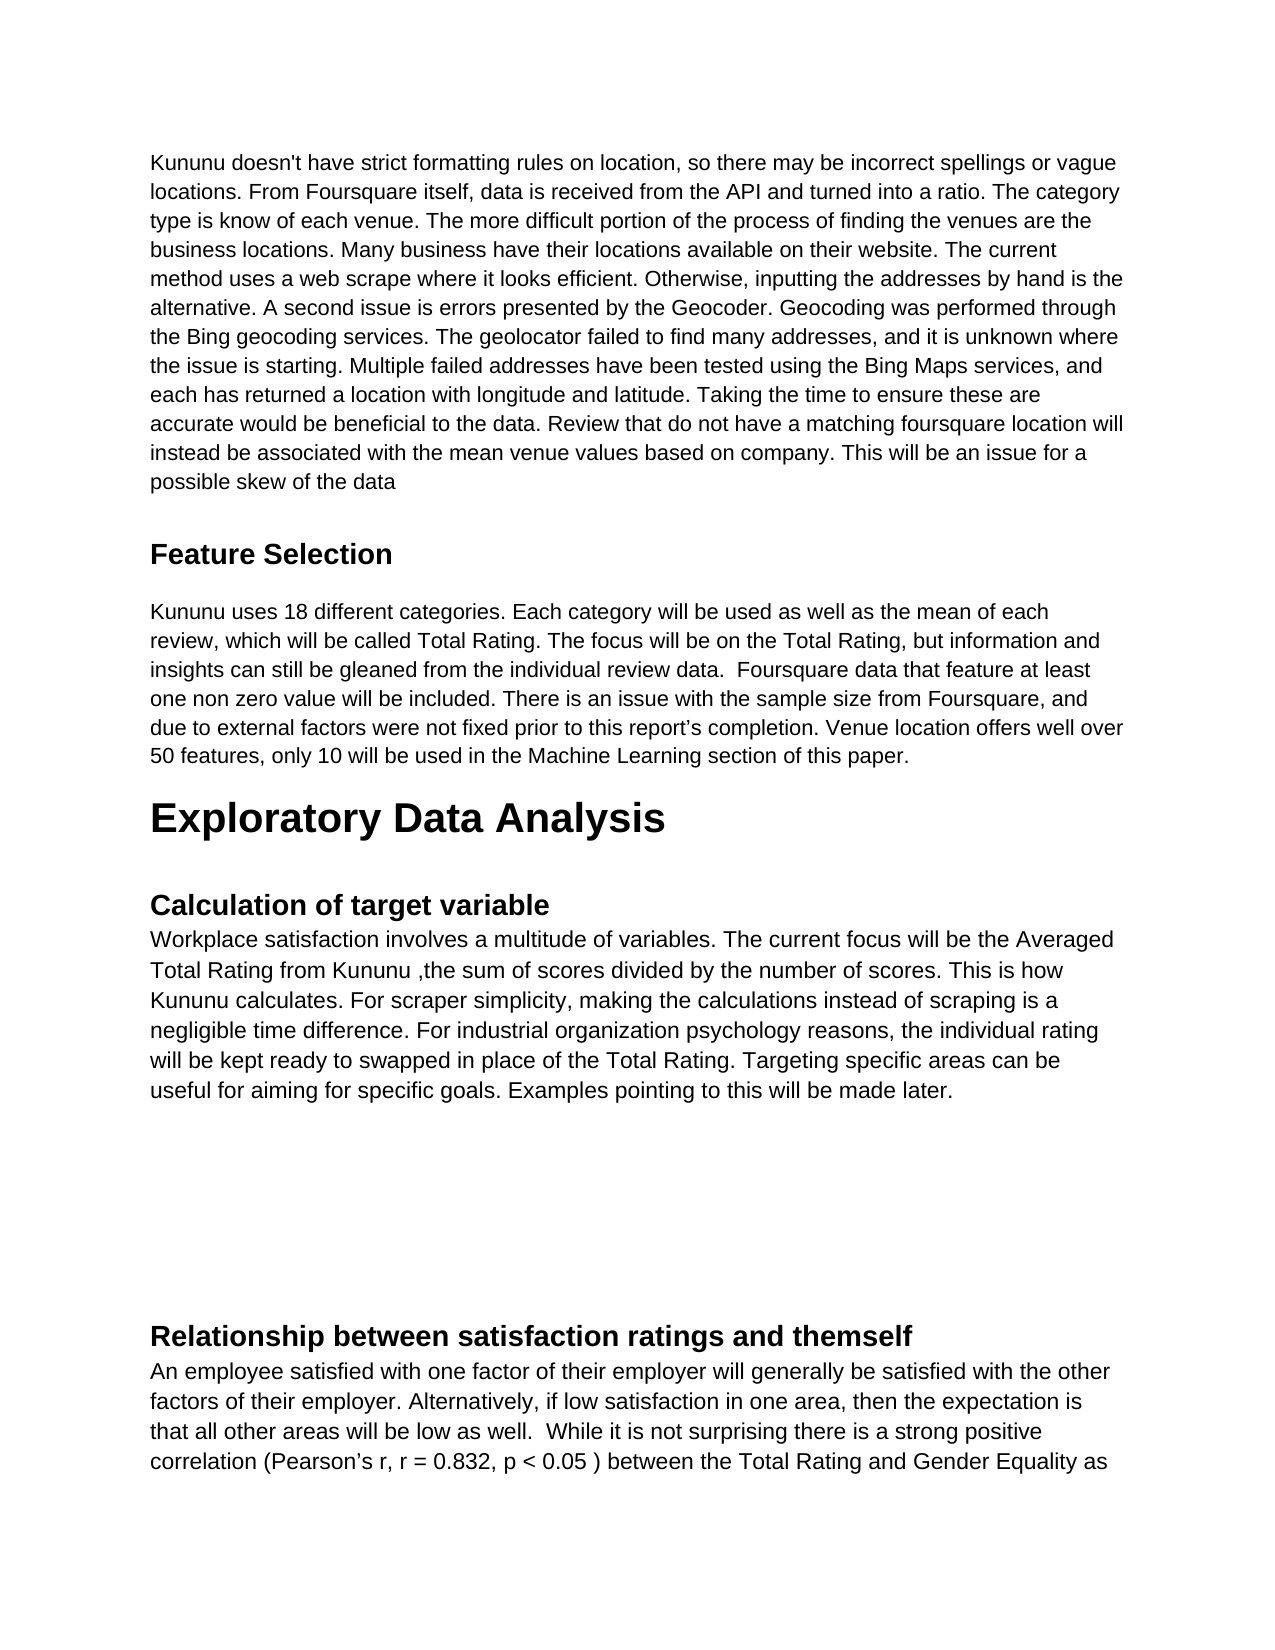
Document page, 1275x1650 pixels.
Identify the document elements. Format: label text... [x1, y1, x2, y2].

text Relationship between satisfaction ratings and themself [150, 1319, 1125, 1353]
subtitle Feature Selection [150, 537, 1125, 571]
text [150, 150, 1125, 494]
subtitle Exploratory Data Analysis [150, 793, 1125, 841]
subtitle Calculation of target variable [150, 888, 1125, 921]
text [150, 1358, 1125, 1474]
text Kununu uses 18 different categories. Each category will be used as well as the mean of each review, which will be called Total Rating. The focus will be on the Total Rating, but information and insights can still be gleaned from the individual review data. Foursquare data that feature at least one non zero value will be included. There is an issue with the sample size from Foursquare, and due to external factors were not fixed prior to this report’s completion. Venue location offers well over 50 features, only 10 will be used in the Machine Learning section of this paper. [150, 598, 1125, 768]
text Workplace satisfaction involves a multitude of variables. The current focus will be the Averaged Total Rating from Kununu ,the sum of scores divided by the number of scores. This is how Kununu calculates. For scraper simplicity, making the calculations instead of scraping is a negligible time difference. For industrial organization psychology reasons, the individual rating will be kept ready to swapped in place of the Total Rating. Targeting specific areas can be useful for aiming for specific goals. Examples pointing to this will be made later. [150, 926, 1125, 1104]
